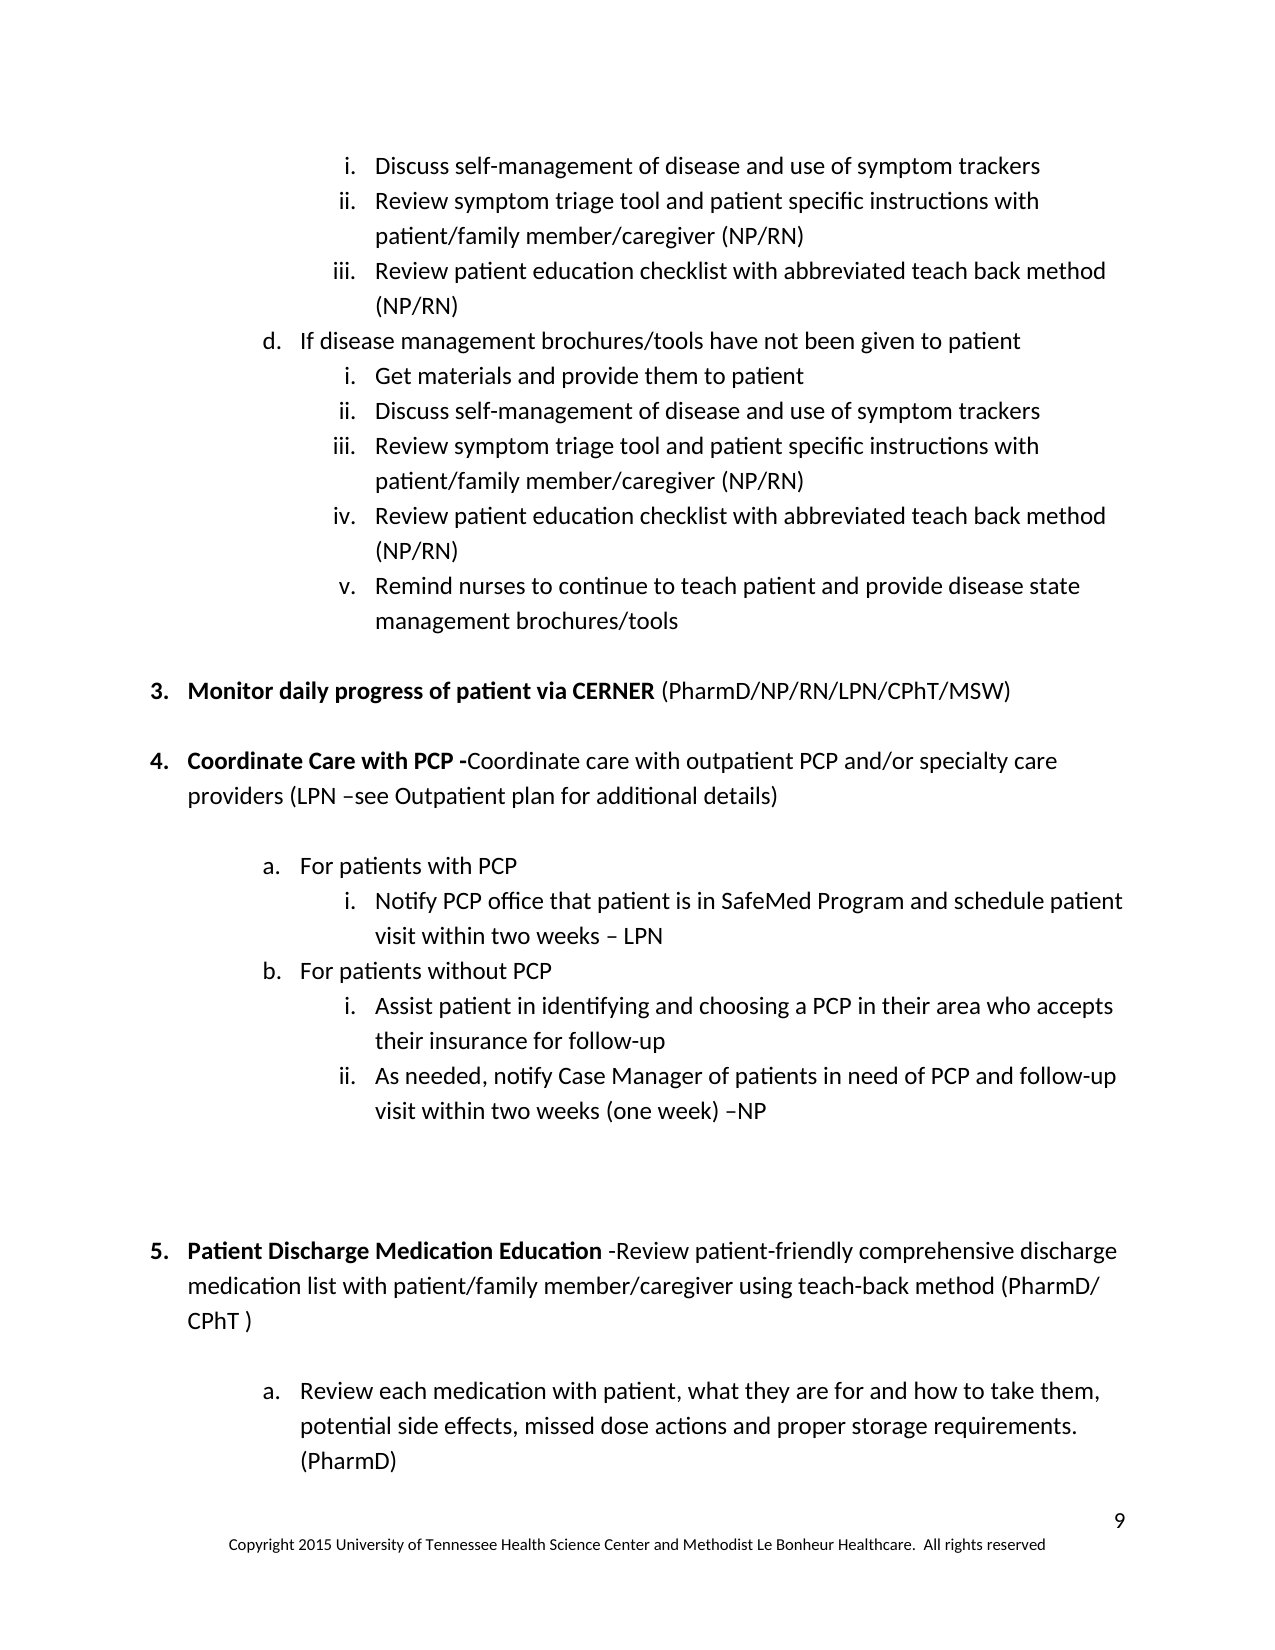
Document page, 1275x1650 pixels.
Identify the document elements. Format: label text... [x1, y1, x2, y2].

list Review symptom triage tool and patient specific instructions with patient/family member/caregiver (NP/RN) [356, 430, 1125, 496]
list Review symptom triage tool and patient specific instructions with patient/family member/caregiver (NP/RN) [356, 185, 1125, 251]
list Review patient education checklist with abbreviated teach back method (NP/RN) [356, 255, 1125, 321]
list Discuss self-management of disease and use of symptom trackers [356, 150, 1125, 181]
list Notify PCP office that patient is in SafeMed Program and schedule patient visit within two weeks – LPN [356, 885, 1125, 951]
list Discuss self-management of disease and use of symptom trackers [356, 395, 1125, 426]
list Monitor daily progress of patient via CERNER (PharmD/NP/RN/LPN/CPhT/MSW) [150, 675, 1125, 706]
list As needed, notify Case Manager of patients in need of PCP and follow-up visit within two weeks (one week) –NP [356, 1060, 1125, 1126]
list For patients without PCP [262, 955, 1125, 986]
list For patients with PCP [262, 850, 1125, 881]
list If disease management brochures/tools have not been given to patient [262, 325, 1125, 356]
list Remind nurses to continue to teach patient and provide disease state management brochures/tools [356, 570, 1125, 636]
list Patient Discharge Medication Education -Review patient-friendly comprehensive discharge medication list with patient/family member/caregiver using teach-back method (PharmD/ CPhT ) [150, 1235, 1125, 1336]
list Review patient education checklist with abbreviated teach back method (NP/RN) [356, 500, 1125, 566]
list Assist patient in identifying and choosing a PCP in their area who accepts their insurance for follow-up [356, 990, 1125, 1056]
list Coordinate Care with PCP -Coordinate care with outpatient PCP and/or specialty care providers (LPN –see Outpatient plan for additional details) [150, 745, 1125, 811]
list Get materials and provide them to patient [356, 360, 1125, 391]
list Review each medication with patient, what they are for and how to take them, potential side effects, missed dose actions and proper storage requirements. (PharmD) [262, 1375, 1125, 1476]
